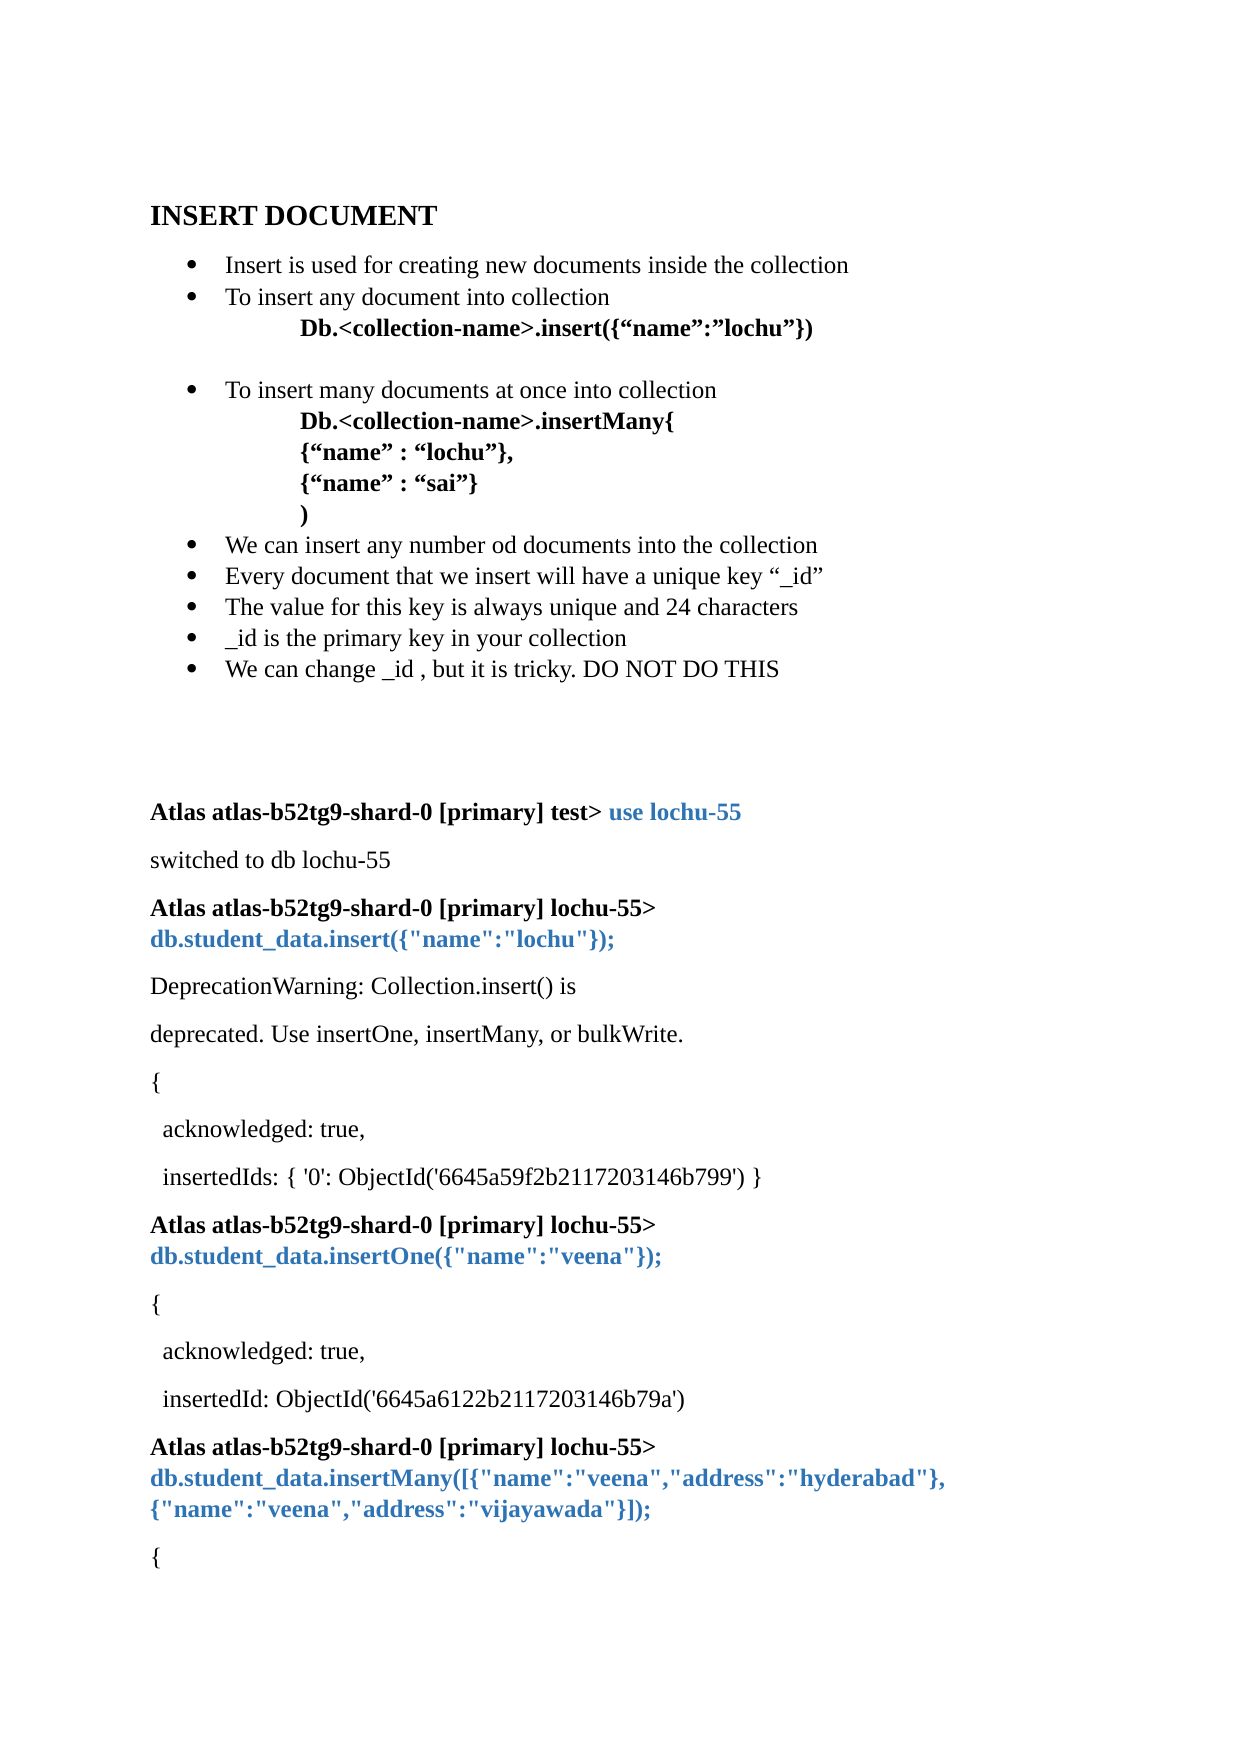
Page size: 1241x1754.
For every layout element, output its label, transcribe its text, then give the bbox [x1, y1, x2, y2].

text deprecated. Use insertOne, insertMany, or bulkWrite. [150, 1019, 1090, 1048]
text acknowledged: true, [150, 1114, 1090, 1143]
text acknowledged: true, [150, 1336, 1090, 1365]
text Atlas atlas-b52tg9-shard-0 [primary] lochu-55> db.student_data.insertMany([{"name":"veena","address":"hyderabad"},{"name":"veena","address":"vijayawada"}]); [150, 1432, 1090, 1523]
text Atlas atlas-b52tg9-shard-0 [primary] lochu-55> db.student_data.insertOne({"name":"veena"}); [150, 1210, 1090, 1270]
text { [150, 1289, 1090, 1317]
list {“name” : “sai”} [300, 468, 1090, 497]
list Db.<collection-name>.insertMany{ [300, 406, 1090, 434]
list To insert many documents at once into collection [187, 375, 1090, 403]
text { [150, 1067, 1090, 1096]
list The value for this key is always unique and 24 characters [187, 592, 1090, 621]
text DeprecationWarning: Collection.insert() is [150, 971, 1090, 1000]
list Every document that we insert will have a unique key “_id” [187, 561, 1090, 590]
list _id is the primary key in your collection [187, 623, 1090, 652]
list To insert any document into collection [187, 282, 1090, 310]
text INSERT DOCUMENT [150, 198, 1090, 231]
text { [150, 1542, 1090, 1570]
list We can change _id , but it is tricky. DO NOT DO THIS [187, 654, 1090, 683]
text Atlas atlas-b52tg9-shard-0 [primary] lochu-55> db.student_data.insert({"name":"lochu"}); [150, 893, 1090, 952]
text insertedIds: { '0': ObjectId('6645a59f2b2117203146b799') } [150, 1162, 1090, 1191]
list Db.<collection-name>.insert({“name”:”lochu”}) [300, 313, 1090, 341]
list {“name” : “lochu”}, [300, 437, 1090, 466]
text switched to db lochu-55 [150, 845, 1090, 874]
list We can insert any number od documents into the collection [187, 530, 1090, 559]
list ) [300, 499, 1090, 528]
text Atlas atlas-b52tg9-shard-0 [primary] test> use lochu-55 [150, 797, 1090, 826]
text insertedId: ObjectId('6645a6122b2117203146b79a') [150, 1384, 1090, 1413]
list Insert is used for creating new documents inside the collection [187, 251, 1090, 279]
